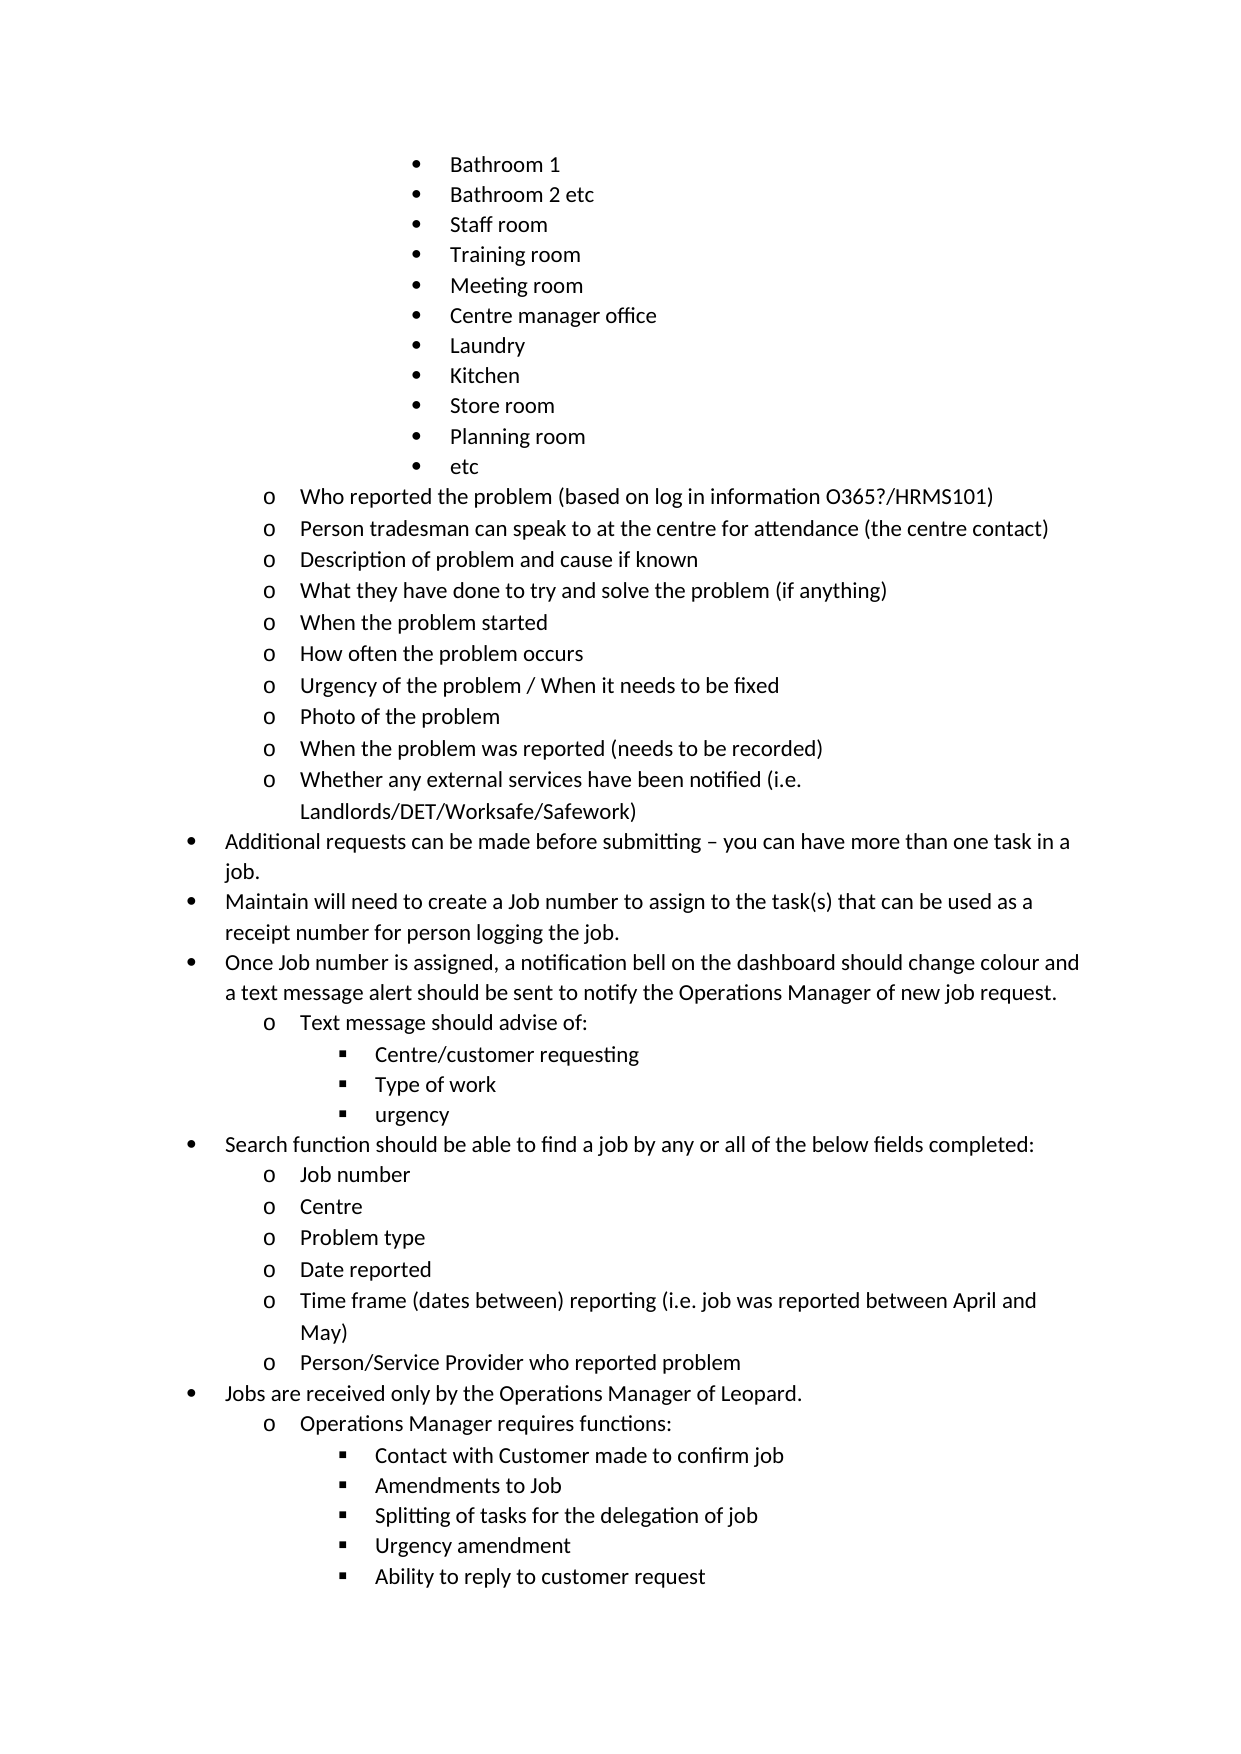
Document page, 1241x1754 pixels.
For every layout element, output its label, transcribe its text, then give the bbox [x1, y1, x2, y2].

list urgency [337, 1100, 1090, 1128]
list Additional requests can be made before submitting – you can have more than one task in a job. [187, 827, 1090, 885]
list Meeting room [412, 271, 1090, 299]
list Amendments to Job [337, 1471, 1090, 1499]
list Bathroom 2 etc [412, 180, 1090, 208]
list Centre [262, 1192, 1090, 1221]
list Staff room [412, 210, 1090, 238]
list etc [412, 452, 1090, 480]
list Planning room [412, 422, 1090, 450]
list Splitting of tasks for the delegation of job [337, 1501, 1090, 1529]
list Date reported [262, 1255, 1090, 1284]
list Photo of the problem [262, 702, 1090, 732]
list Person/Service Provider who reported problem [262, 1348, 1090, 1377]
list Whether any external services have been notified (i.e. Landlords/DET/Worksafe/Safework) [262, 765, 1090, 825]
list Training room [412, 241, 1090, 269]
list Ability to reply to customer request [337, 1562, 1090, 1590]
list Urgency of the problem / When it needs to be fixed [262, 671, 1090, 700]
list What they have done to try and solve the problem (if anything) [262, 577, 1090, 606]
list Laundry [412, 331, 1090, 359]
list Description of problem and cause if known [262, 545, 1090, 574]
list Store room [412, 392, 1090, 420]
list Centre/customer requesting [337, 1040, 1090, 1068]
list Operations Manager requires functions: [262, 1409, 1090, 1439]
list Person tradesman can speak to at the centre for attendance (the centre contact) [262, 514, 1090, 543]
list Kitchen [412, 361, 1090, 389]
list Contact with Customer made to confirm job [337, 1441, 1090, 1469]
list Type of work [337, 1070, 1090, 1098]
list Maintain will need to create a Job number to assign to the task(s) that can be used as a receipt number for person logging the job. [187, 887, 1090, 946]
list Search function should be able to find a job by any or all of the below fields completed: [187, 1130, 1090, 1158]
list Problem type [262, 1223, 1090, 1253]
list Jobs are received only by the Operations Manager of Leopard. [187, 1379, 1090, 1407]
list Once Job number is assigned, a notification bell on the dashboard should change colour and a text message alert should be sent to notify the Operations Manager of new job request. [187, 948, 1090, 1006]
list When the problem started [262, 608, 1090, 637]
list Time frame (dates between) reporting (i.e. job was reported between April and May) [262, 1286, 1090, 1346]
list Centre manager office [412, 301, 1090, 329]
list Who reported the problem (based on log in information O365?/HRMS101) [262, 482, 1090, 511]
list Bathroom 1 [412, 150, 1090, 178]
list Text message should advise of: [262, 1008, 1090, 1037]
list Urgency amendment [337, 1532, 1090, 1560]
list When the problem was reported (needs to be recorded) [262, 734, 1090, 763]
list Job number [262, 1161, 1090, 1190]
list How often the problem occurs [262, 639, 1090, 669]
